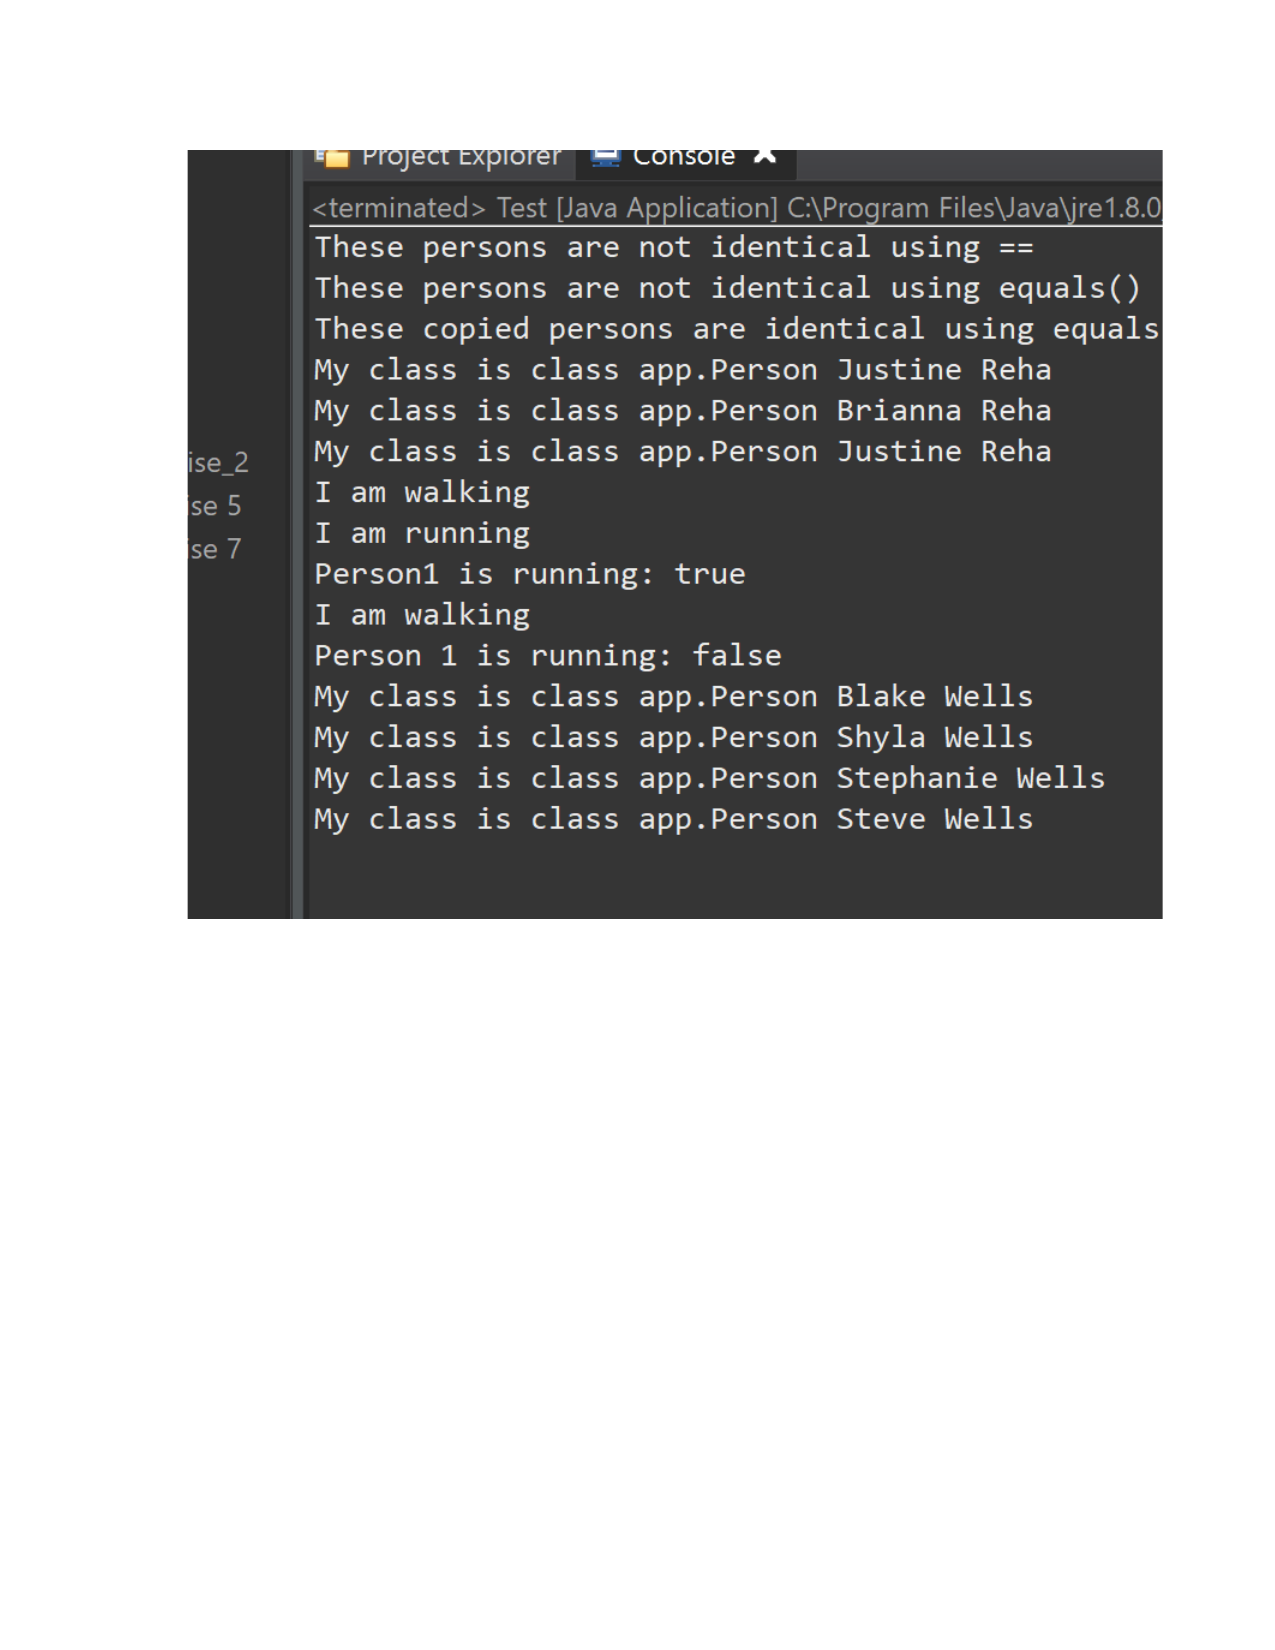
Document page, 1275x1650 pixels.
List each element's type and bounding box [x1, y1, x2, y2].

picture [187, 150, 1163, 919]
